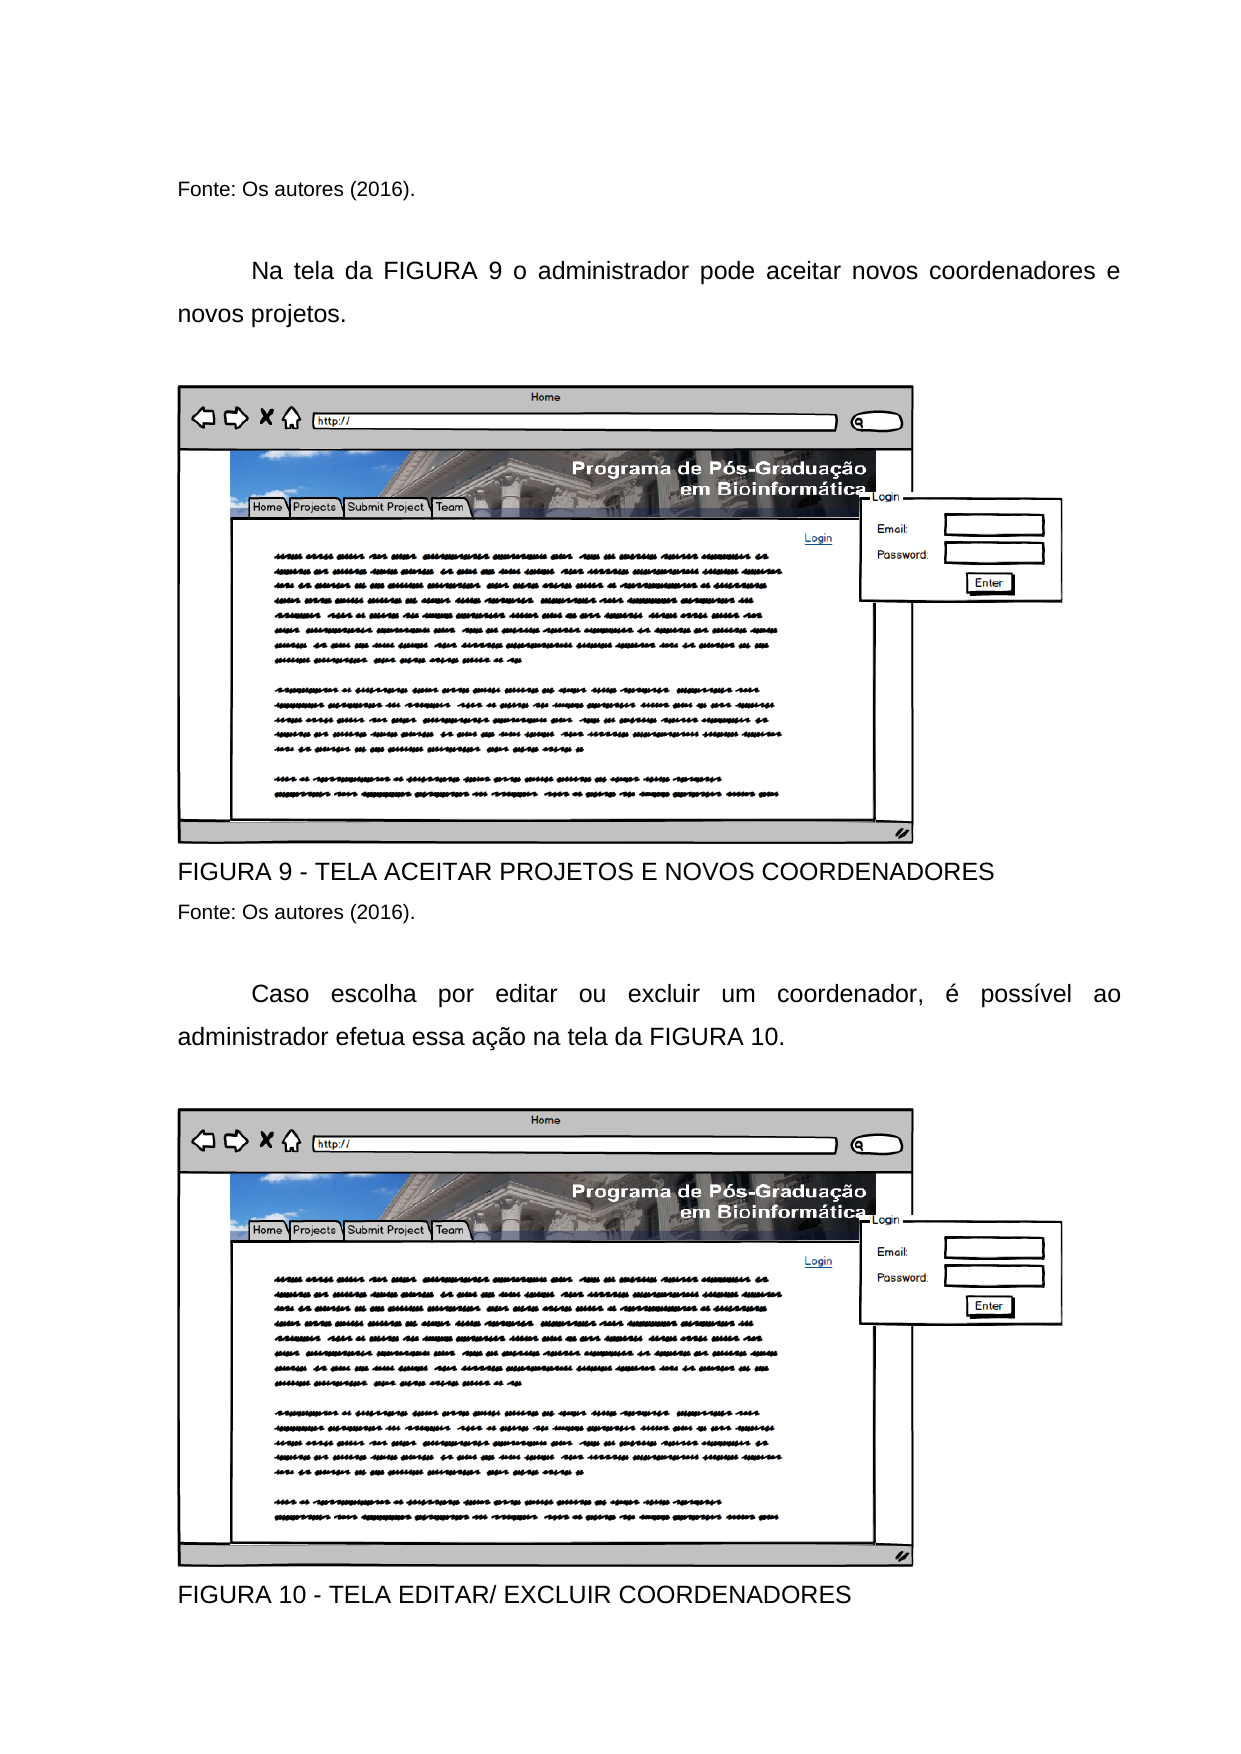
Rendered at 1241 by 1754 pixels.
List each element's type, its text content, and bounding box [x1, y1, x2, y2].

text FIGURA 9 - TELA ACEITAR PROJETOS E NOVOS COORDENADORES [177, 857, 1122, 886]
text FIGURA 10 - TELA EDITAR/ EXCLUIR COORDENADORES [177, 1580, 1122, 1609]
text Fonte: Os autores (2016). [177, 177, 1122, 201]
text Caso escolha por editar ou excluir um coordenador, é possível ao administrador efetua essa ação na tela da FIGURA 10. [177, 979, 1122, 1051]
text Na tela da FIGURA 9 o administrador pode aceitar novos coordenadores e novos projetos. [177, 256, 1122, 328]
picture [177, 385, 1063, 844]
text Fonte: Os autores (2016). [177, 900, 1122, 924]
picture [177, 1108, 1063, 1567]
